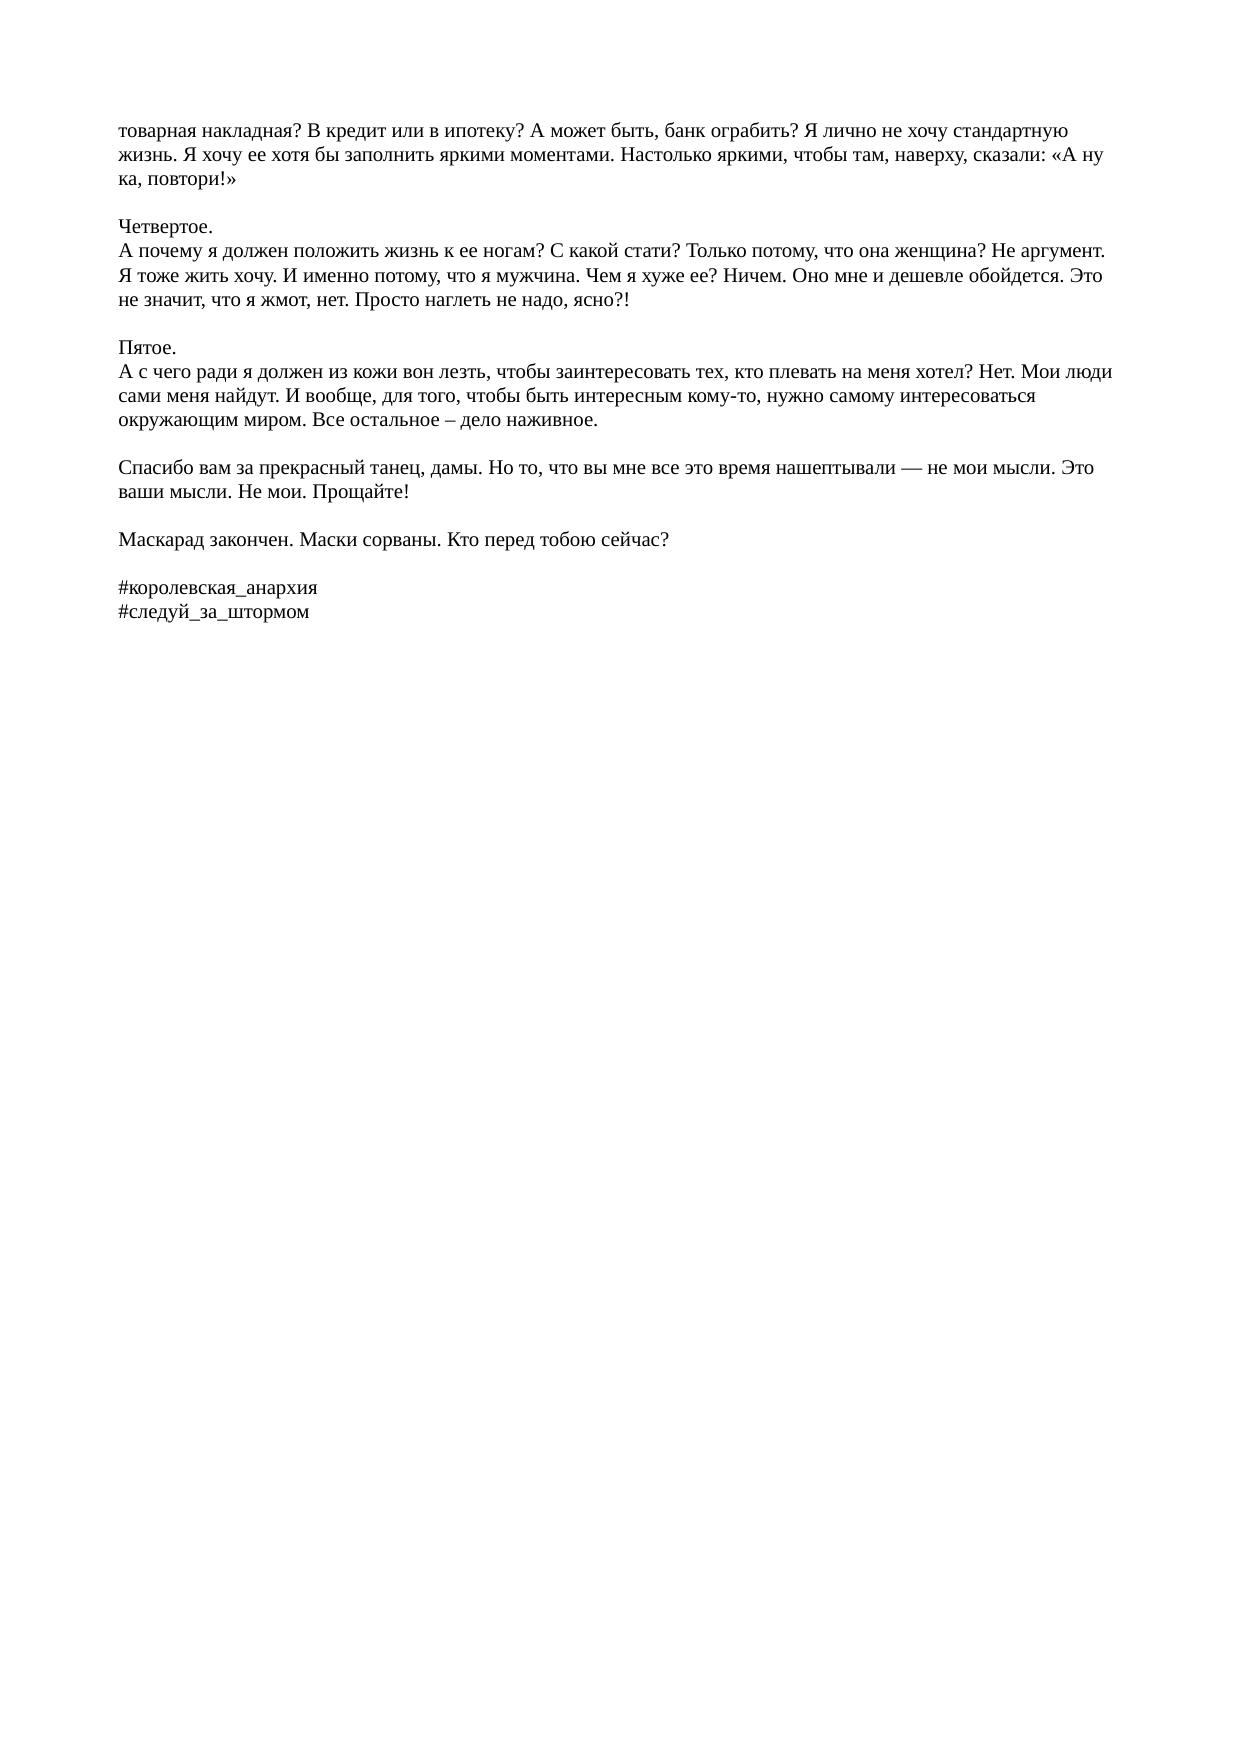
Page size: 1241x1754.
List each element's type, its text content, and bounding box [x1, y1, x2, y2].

text #следуй_за_штормом [118, 599, 1122, 623]
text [118, 118, 1122, 190]
text Маскарад закончен. Маски сорваны. Кто перед тобою сейчас? [118, 527, 1122, 551]
text Пятое. [118, 335, 1122, 359]
text А с чего ради я должен из кожи вон лезть, чтобы заинтересовать тех, кто плевать на меня хотел? Нет. Мои люди сами меня найдут. И вообще, для того, чтобы быть интересным кому-то, нужно самому интересоваться окружающим миром. Все остальное – дело наживное. [118, 359, 1122, 431]
text Спасибо вам за прекрасный танец, дамы. Но то, что вы мне все это время нашептывали — не мои мысли. Это ваши мысли. Не мои. Прощайте! [118, 455, 1122, 503]
text #королевская_анархия [118, 575, 1122, 599]
text А почему я должен положить жизнь к ее ногам? С какой стати? Только потому, что она женщина? Не аргумент. Я тоже жить хочу. И именно потому, что я мужчина. Чем я хуже ее? Ничем. Оно мне и дешевле обойдется. Это не значит, что я жмот, нет. Просто наглеть не надо, ясно?! [118, 238, 1122, 311]
text Четвертое. [118, 214, 1122, 238]
